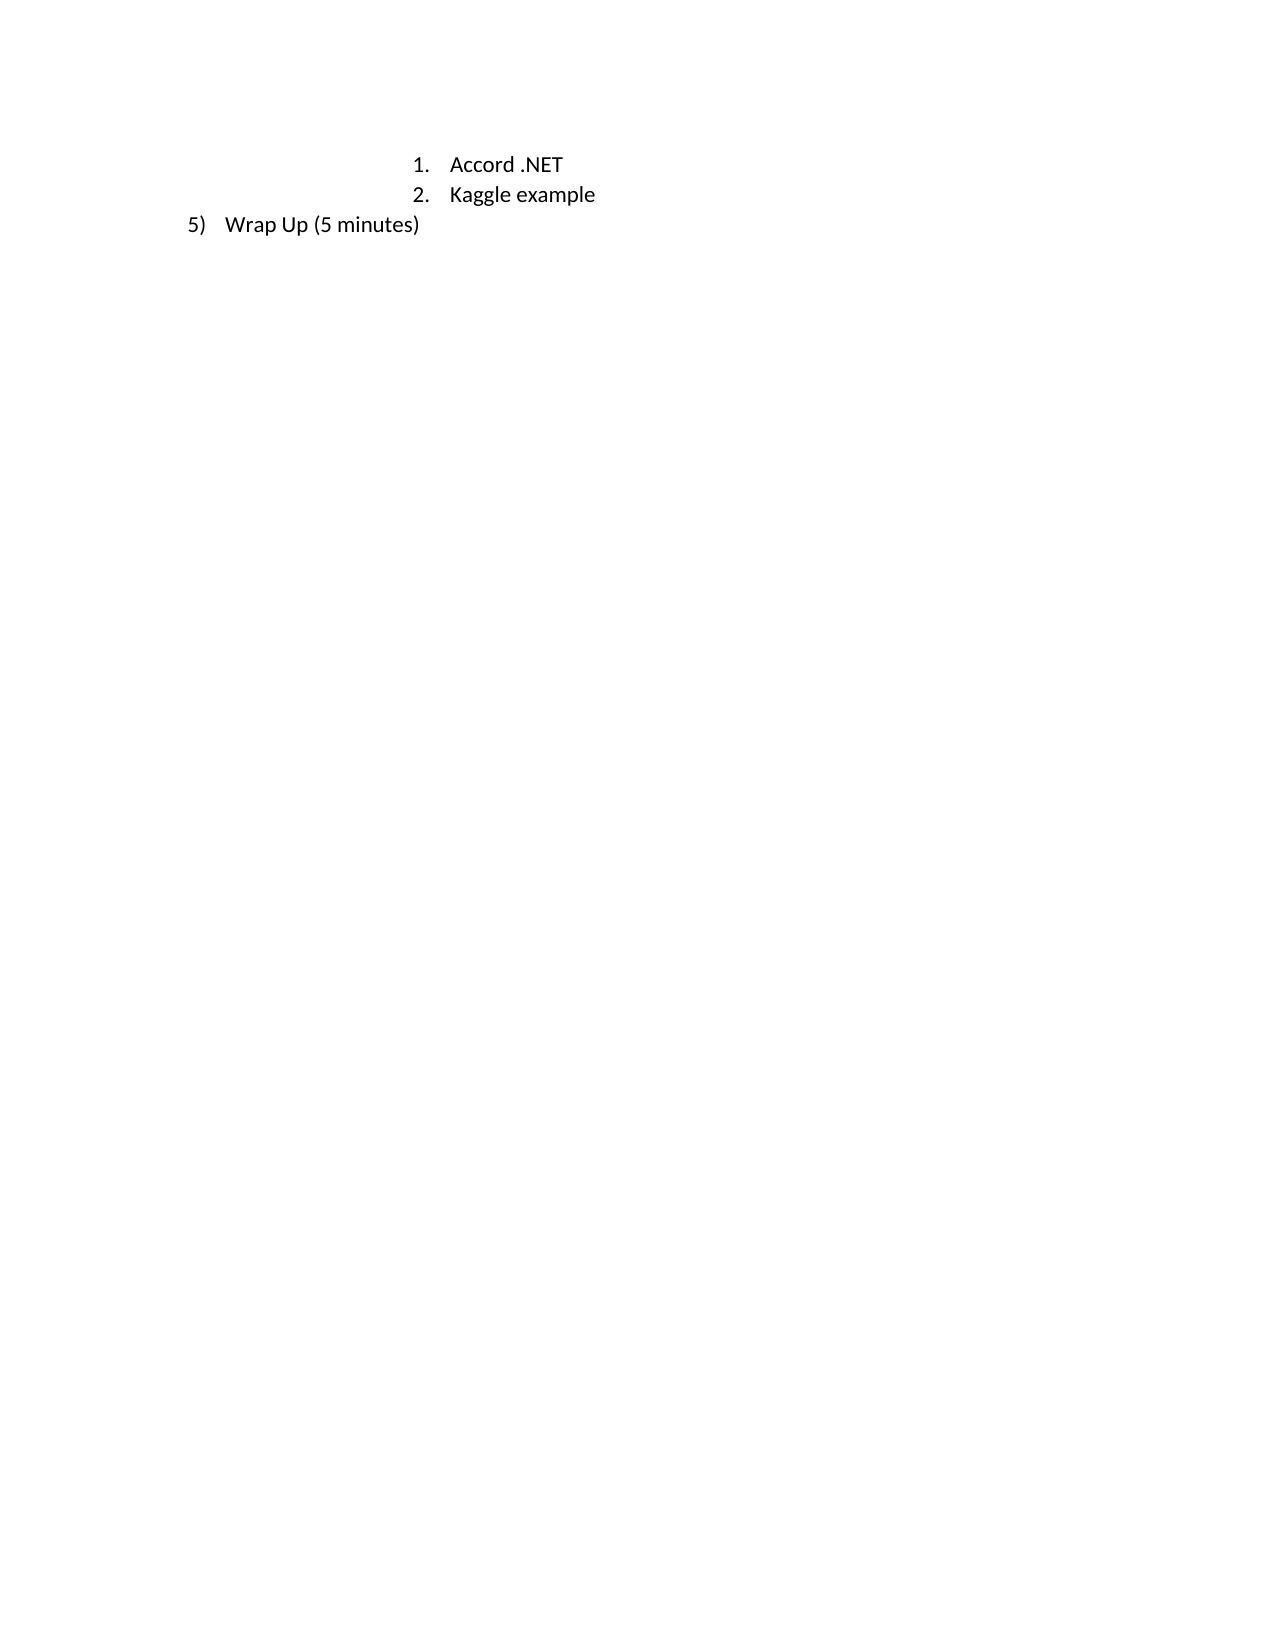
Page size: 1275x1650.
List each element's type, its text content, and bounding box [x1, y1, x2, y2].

list Wrap Up (5 minutes) [187, 210, 1125, 238]
list Accord .NET [412, 150, 1125, 178]
list Kaggle example [412, 180, 1125, 208]
